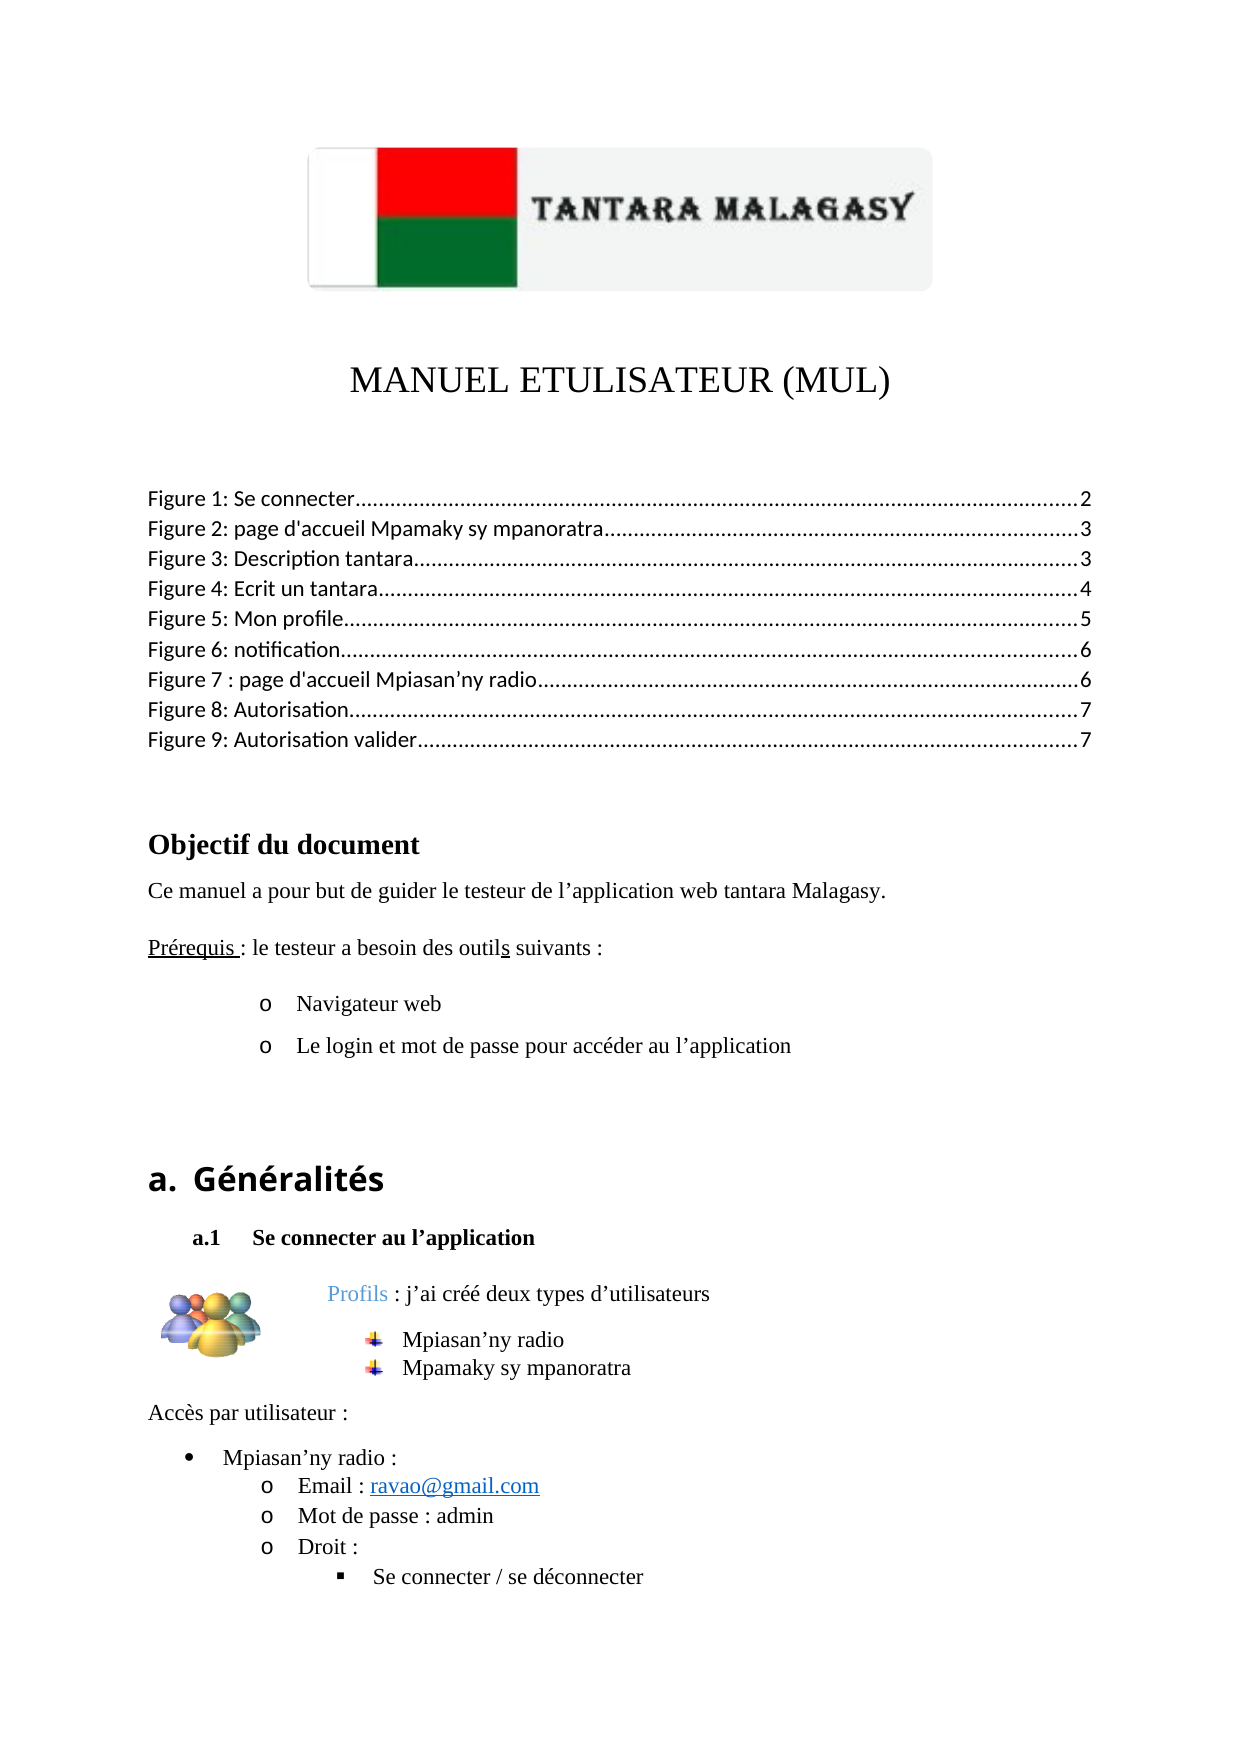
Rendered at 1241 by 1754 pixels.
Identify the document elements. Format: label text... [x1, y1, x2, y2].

text Ce manuel a pour but de guider le testeur de l’application web tantara Malagasy. [148, 877, 1093, 904]
text Prérequis : le testeur a besoin des outils suivants : [148, 933, 1093, 960]
picture [365, 1330, 383, 1347]
list Email : ravao@gmail.com [260, 1472, 1093, 1500]
list Se connecter / se déconnecter [335, 1563, 1093, 1590]
text MANUEL ETULISATEUR (MUL) [148, 357, 1093, 400]
picture [365, 1358, 383, 1376]
picture [147, 1268, 280, 1368]
list Mpiasan’ny radio : [185, 1444, 1093, 1470]
subtitle Objectif du document [148, 827, 1093, 861]
list Navigateur web [258, 990, 1093, 1018]
text Figure 5: Mon profile 5 [148, 604, 1093, 632]
list Mot de passe : admin [260, 1503, 1093, 1531]
text Figure 8: Autorisation 7 [148, 695, 1093, 723]
subtitle Généralités [148, 1155, 1093, 1201]
text Figure 2: page d'accueil Mpamaky sy mpanoratra 3 [148, 514, 1093, 542]
text Figure 6: notification 6 [148, 635, 1093, 663]
list Le login et mot de passe pour accéder au l’application [258, 1032, 1093, 1060]
list Droit : [260, 1533, 1093, 1561]
text Figure 3: Description tantara 3 [148, 544, 1093, 572]
text Figure 4: Ecrit un tantara 4 [148, 574, 1093, 602]
picture [307, 147, 933, 292]
text Figure 1: Se connecter 2 [148, 484, 1093, 512]
text Figure 9: Autorisation valider 7 [148, 725, 1093, 753]
list Se connecter au l’application [192, 1223, 1093, 1250]
text Accès par utilisateur : [148, 1399, 1093, 1425]
text Figure 7 : page d'accueil Mpiasan’ny radio 6 [148, 665, 1093, 693]
